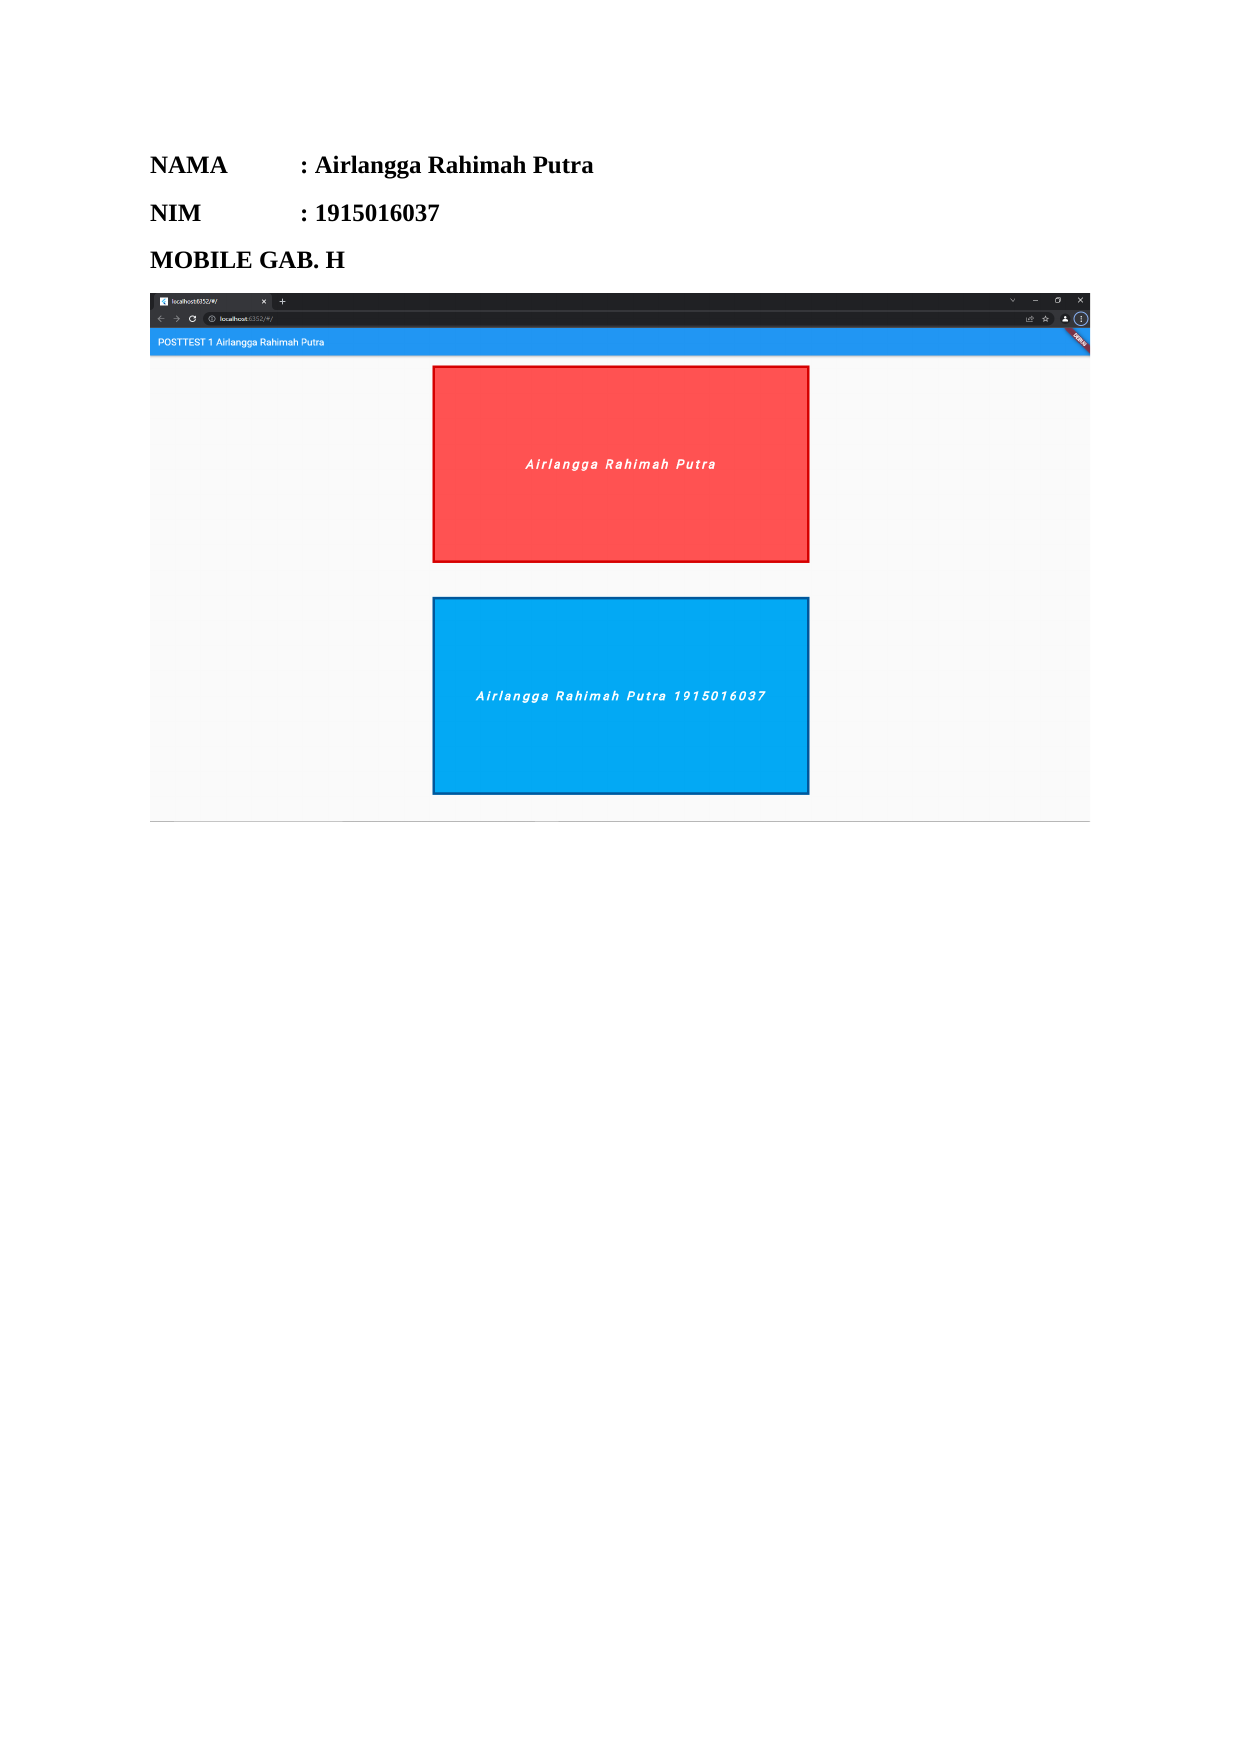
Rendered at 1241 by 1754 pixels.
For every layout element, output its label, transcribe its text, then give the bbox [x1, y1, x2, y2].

text MOBILE GAB. H [150, 245, 1090, 274]
text NIM : 1915016037 [150, 198, 1090, 226]
picture [150, 293, 1091, 822]
text NAMA : Airlangga Rahimah Putra [150, 150, 1090, 179]
